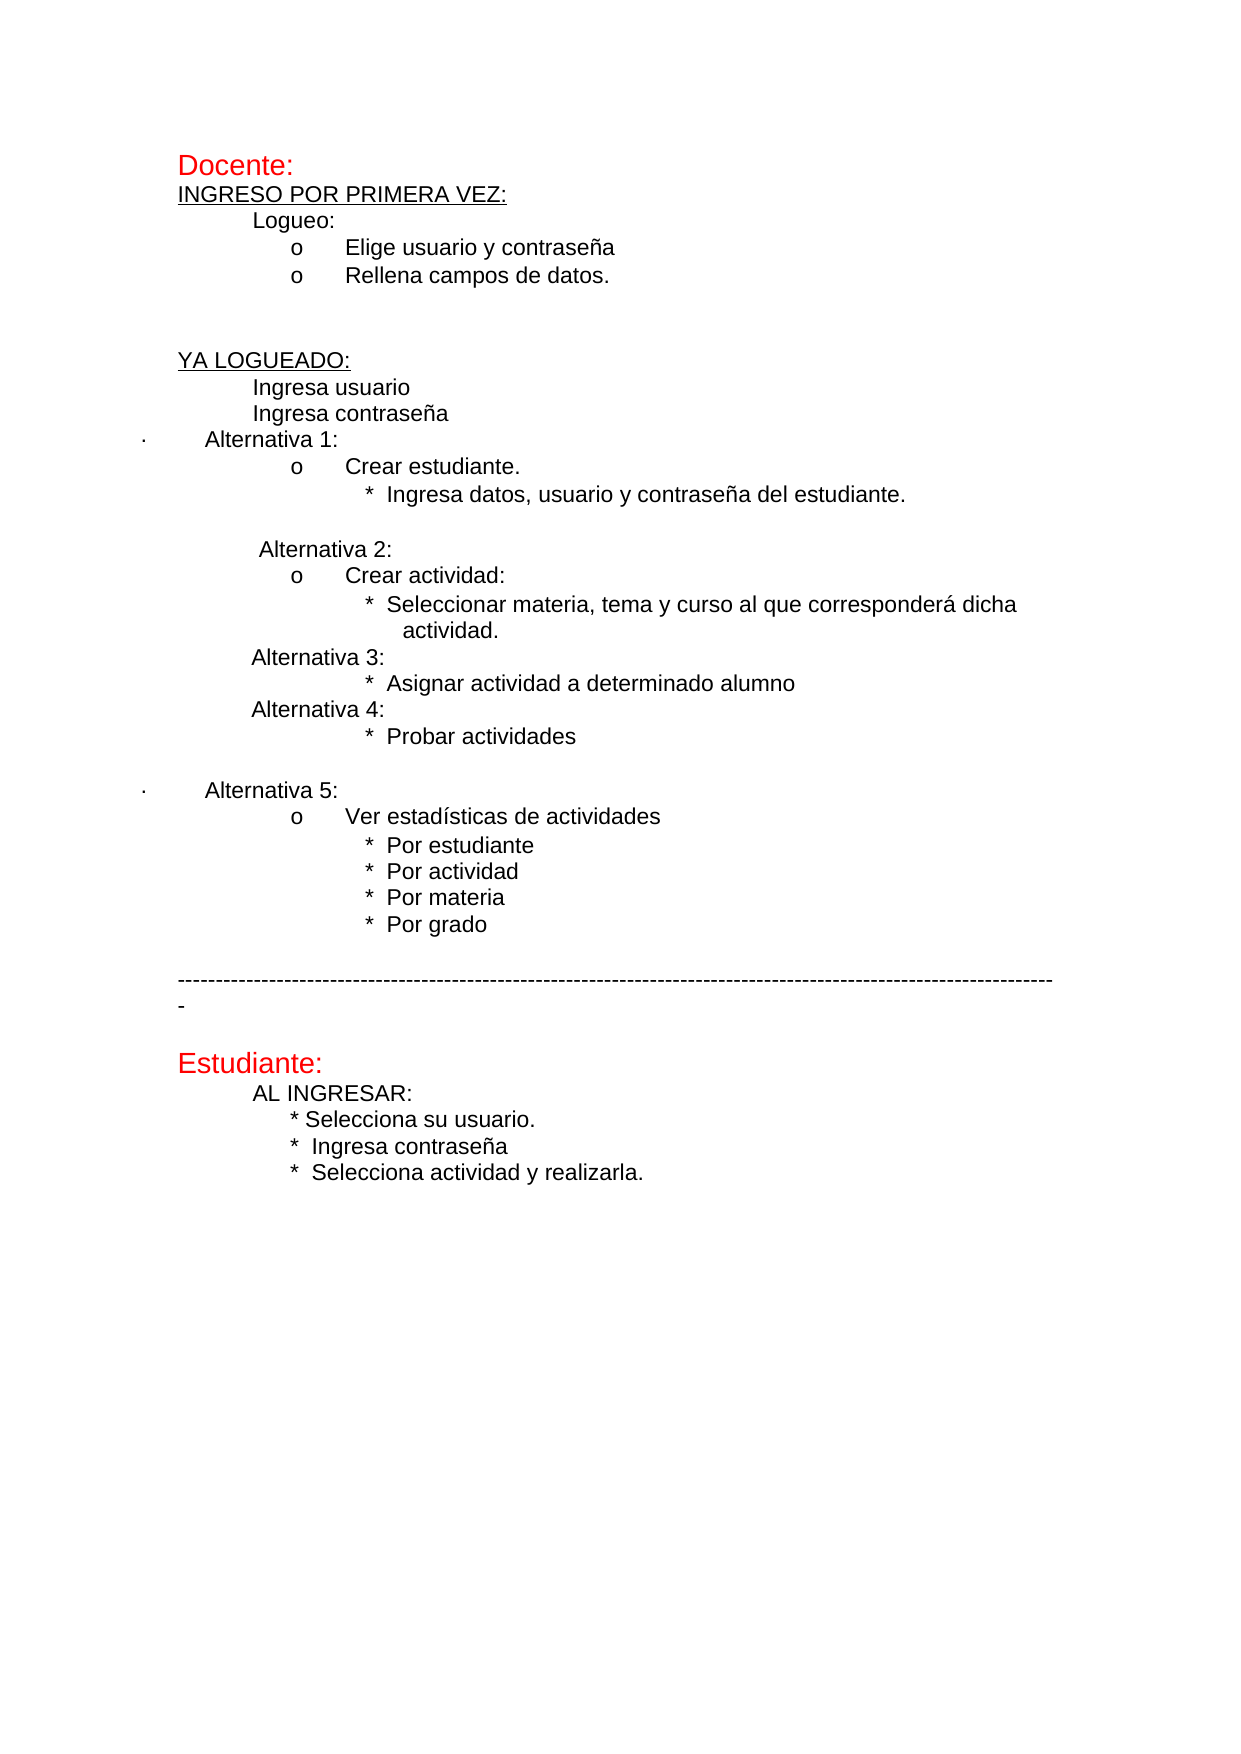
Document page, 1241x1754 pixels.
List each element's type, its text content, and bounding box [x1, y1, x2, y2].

text · Alternativa 5: [140, 777, 1063, 803]
text * Por grado [365, 911, 1063, 937]
text YA LOGUEADO: [177, 347, 1063, 374]
text Alternativa 4: [177, 696, 1063, 723]
text o Elige usuario y contraseña [290, 234, 1063, 262]
text o Rellena campos de datos. [290, 262, 1063, 291]
text * Seleccionar materia, tema y curso al que corresponderá dicha actividad. [365, 591, 1063, 643]
text Ingresa usuario [177, 374, 1063, 400]
text o Crear actividad: [290, 562, 1063, 591]
text o Ver estadísticas de actividades [290, 803, 1063, 832]
text * Selecciona su usuario. [290, 1106, 1063, 1133]
text * Selecciona actividad y realizarla. [290, 1159, 1063, 1186]
text Alternativa 3: [177, 643, 1063, 670]
text AL INGRESAR: [177, 1080, 1063, 1106]
text * Por materia [365, 884, 1063, 911]
text -------------------------------------------------------------------------------------------------------------------- [177, 966, 1063, 1018]
text * Ingresa contraseña [290, 1133, 1063, 1159]
text * Probar actividades [365, 723, 1063, 749]
text Estudiante: [177, 1047, 1063, 1080]
text * Por actividad [365, 858, 1063, 884]
text Alternativa 2: [177, 536, 1063, 562]
text INGRESO POR PRIMERA VEZ: [177, 181, 1063, 207]
text Logueo: [177, 207, 1063, 234]
text * Ingresa datos, usuario y contraseña del estudiante. [365, 481, 1063, 507]
text Docente: [177, 148, 1063, 181]
text * Por estudiante [365, 832, 1063, 858]
text Ingresa contraseña [177, 400, 1063, 426]
text o Crear estudiante. [290, 453, 1063, 481]
text * Asignar actividad a determinado alumno [365, 670, 1063, 696]
text · Alternativa 1: [140, 426, 1063, 453]
